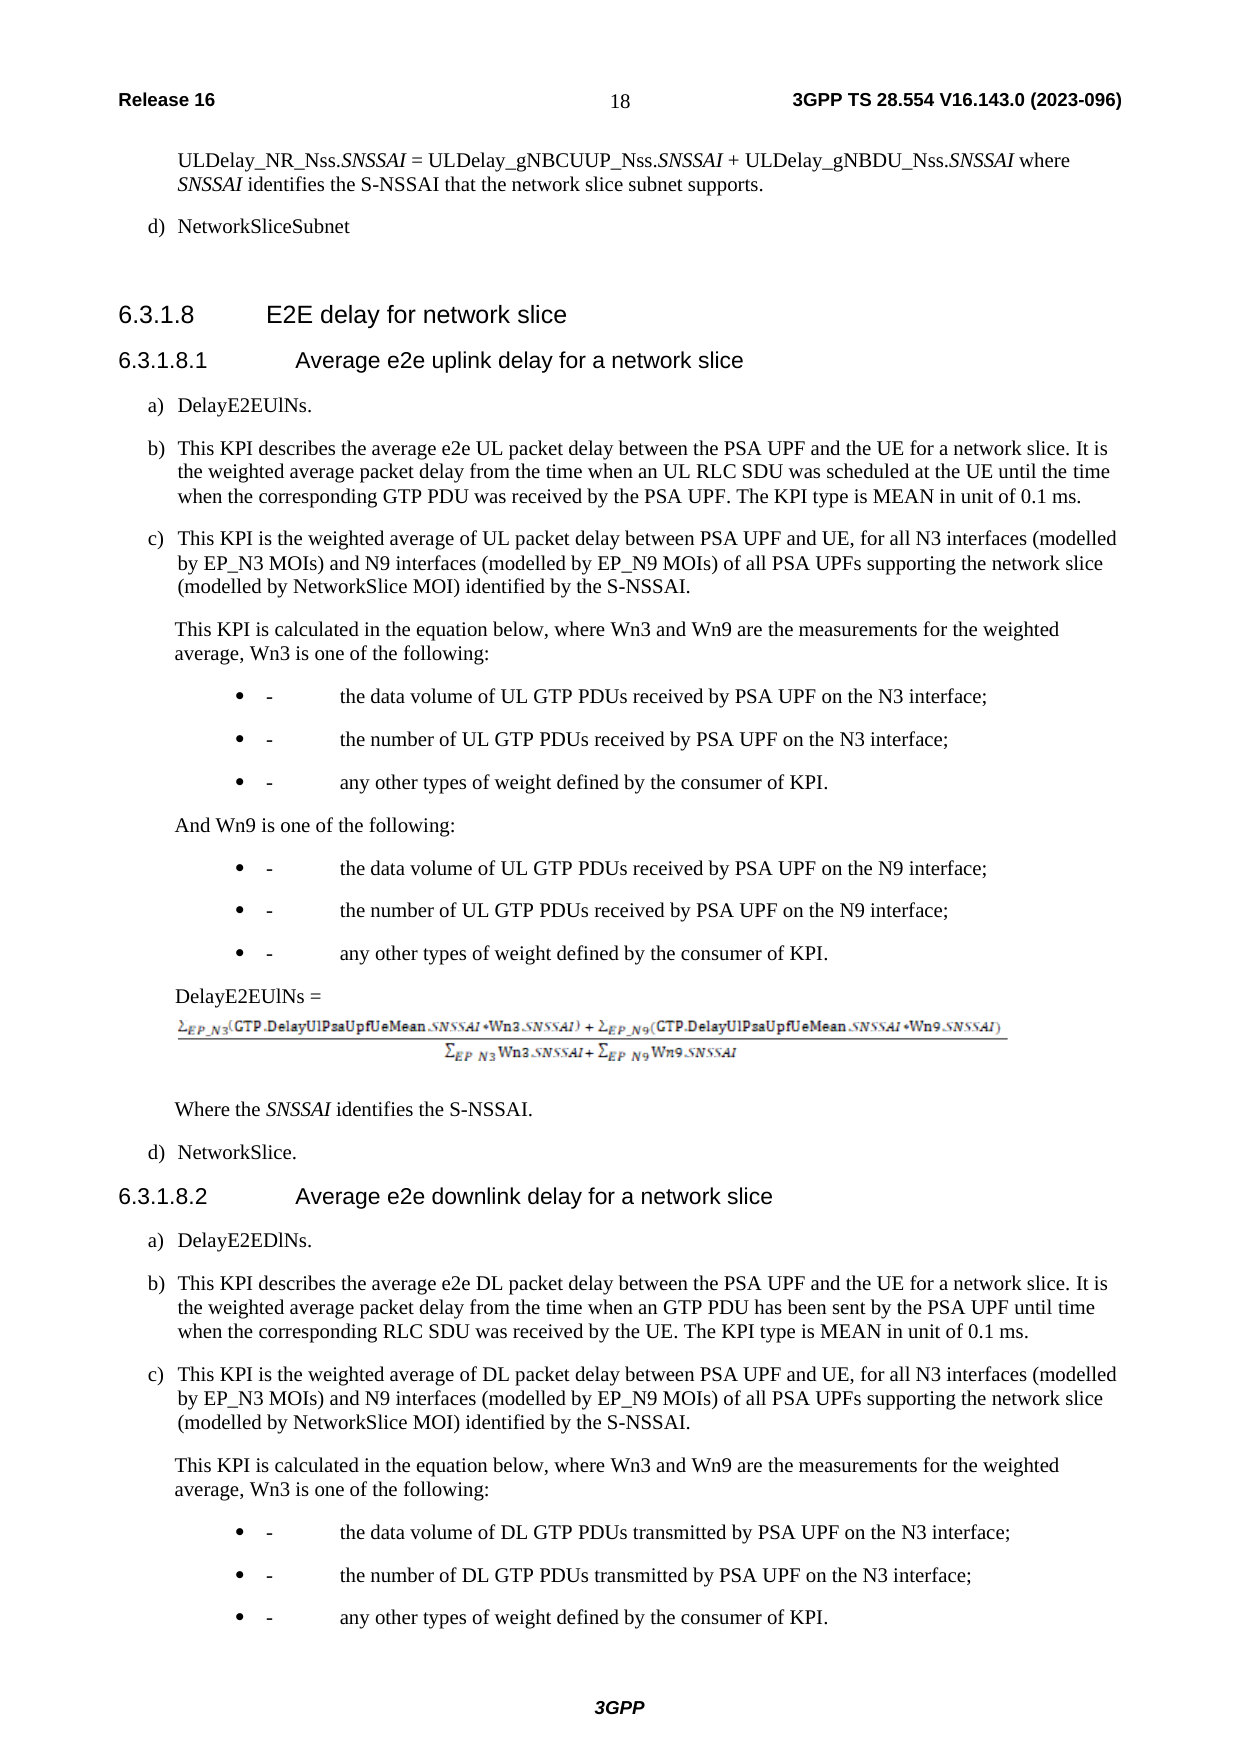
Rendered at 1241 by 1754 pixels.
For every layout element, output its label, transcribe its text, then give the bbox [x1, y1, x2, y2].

text And Wn9 is one of the following: [174, 813, 1122, 837]
text d) NetworkSliceSubnet [148, 214, 1122, 238]
subtitle 6.3.1.8 E2E delay for network slice [118, 300, 1122, 329]
picture [178, 1020, 1008, 1061]
text c) This KPI is the weighted average of DL packet delay between PSA UPF and UE, for all N3 interfaces (modelled by EP_N3 MOIs) and N9 interfaces (modelled by EP_N9 MOIs) of all PSA UPFs supporting the network slice (modelled by NetworkSlice MOI) identified by the S-NSSAI. [148, 1362, 1122, 1434]
text This KPI is calculated in the equation below, where Wn3 and Wn9 are the measurements for the weighted average, Wn3 is one of the following: [174, 1453, 1122, 1501]
text - any other types of weight defined by the consumer of KPI. [236, 770, 1122, 794]
text - the number of DL GTP PDUs transmitted by PSA UPF on the N3 interface; [236, 1562, 1122, 1587]
text Where the SNSSAI identifies the S-NSSAI. [174, 1097, 1122, 1121]
text This KPI is calculated in the equation below, where Wn3 and Wn9 are the measurements for the weighted average, Wn3 is one of the following: [174, 617, 1122, 665]
text a) DelayE2EUlNs. [148, 393, 1122, 417]
text c) This KPI is the weighted average of UL packet delay between PSA UPF and UE, for all N3 interfaces (modelled by EP_N3 MOIs) and N9 interfaces (modelled by EP_N9 MOIs) of all PSA UPFs supporting the network slice (modelled by NetworkSlice MOI) identified by the S-NSSAI. [148, 526, 1122, 598]
subtitle 6.3.1.8.2 Average e2e downlink delay for a network slice [118, 1183, 1122, 1209]
text - the number of UL GTP PDUs received by PSA UPF on the N3 interface; [236, 727, 1122, 751]
text - the number of UL GTP PDUs received by PSA UPF on the N9 interface; [236, 898, 1122, 922]
text a) DelayE2EDlNs. [148, 1228, 1122, 1252]
text - any other types of weight defined by the consumer of KPI. [236, 1605, 1122, 1629]
subtitle 6.3.1.8.1 Average e2e uplink delay for a network slice [118, 347, 1122, 374]
text b) This KPI describes the average e2e DL packet delay between the PSA UPF and the UE for a network slice. It is the weighted average packet delay from the time when an GTP PDU has been sent by the PSA UPF until time when the corresponding RLC SDU was received by the UE. The KPI type is MEAN in unit of 0.1 ms. [148, 1271, 1122, 1343]
text - any other types of weight defined by the consumer of KPI. [236, 941, 1122, 965]
text b) This KPI describes the average e2e UL packet delay between the PSA UPF and the UE for a network slice. It is the weighted average packet delay from the time when an UL RLC SDU was scheduled at the UE until the time when the corresponding GTP PDU was received by the PSA UPF. The KPI type is MEAN in unit of 0.1 ms. [148, 435, 1122, 508]
text - the data volume of UL GTP PDUs received by PSA UPF on the N9 interface; [236, 855, 1122, 879]
text - the data volume of DL GTP PDUs transmitted by PSA UPF on the N3 interface; [236, 1520, 1122, 1544]
text ULDelay_NR_Nss.SNSSAI = ULDelay_gNBCUUP_Nss.SNSSAI + ULDelay_gNBDU_Nss.SNSSAI where SNSSAI identifies the S-NSSAI that the network slice subnet supports. [177, 147, 1122, 196]
text d) NetworkSlice. [148, 1140, 1122, 1164]
text - the data volume of UL GTP PDUs received by PSA UPF on the N3 interface; [236, 684, 1122, 708]
